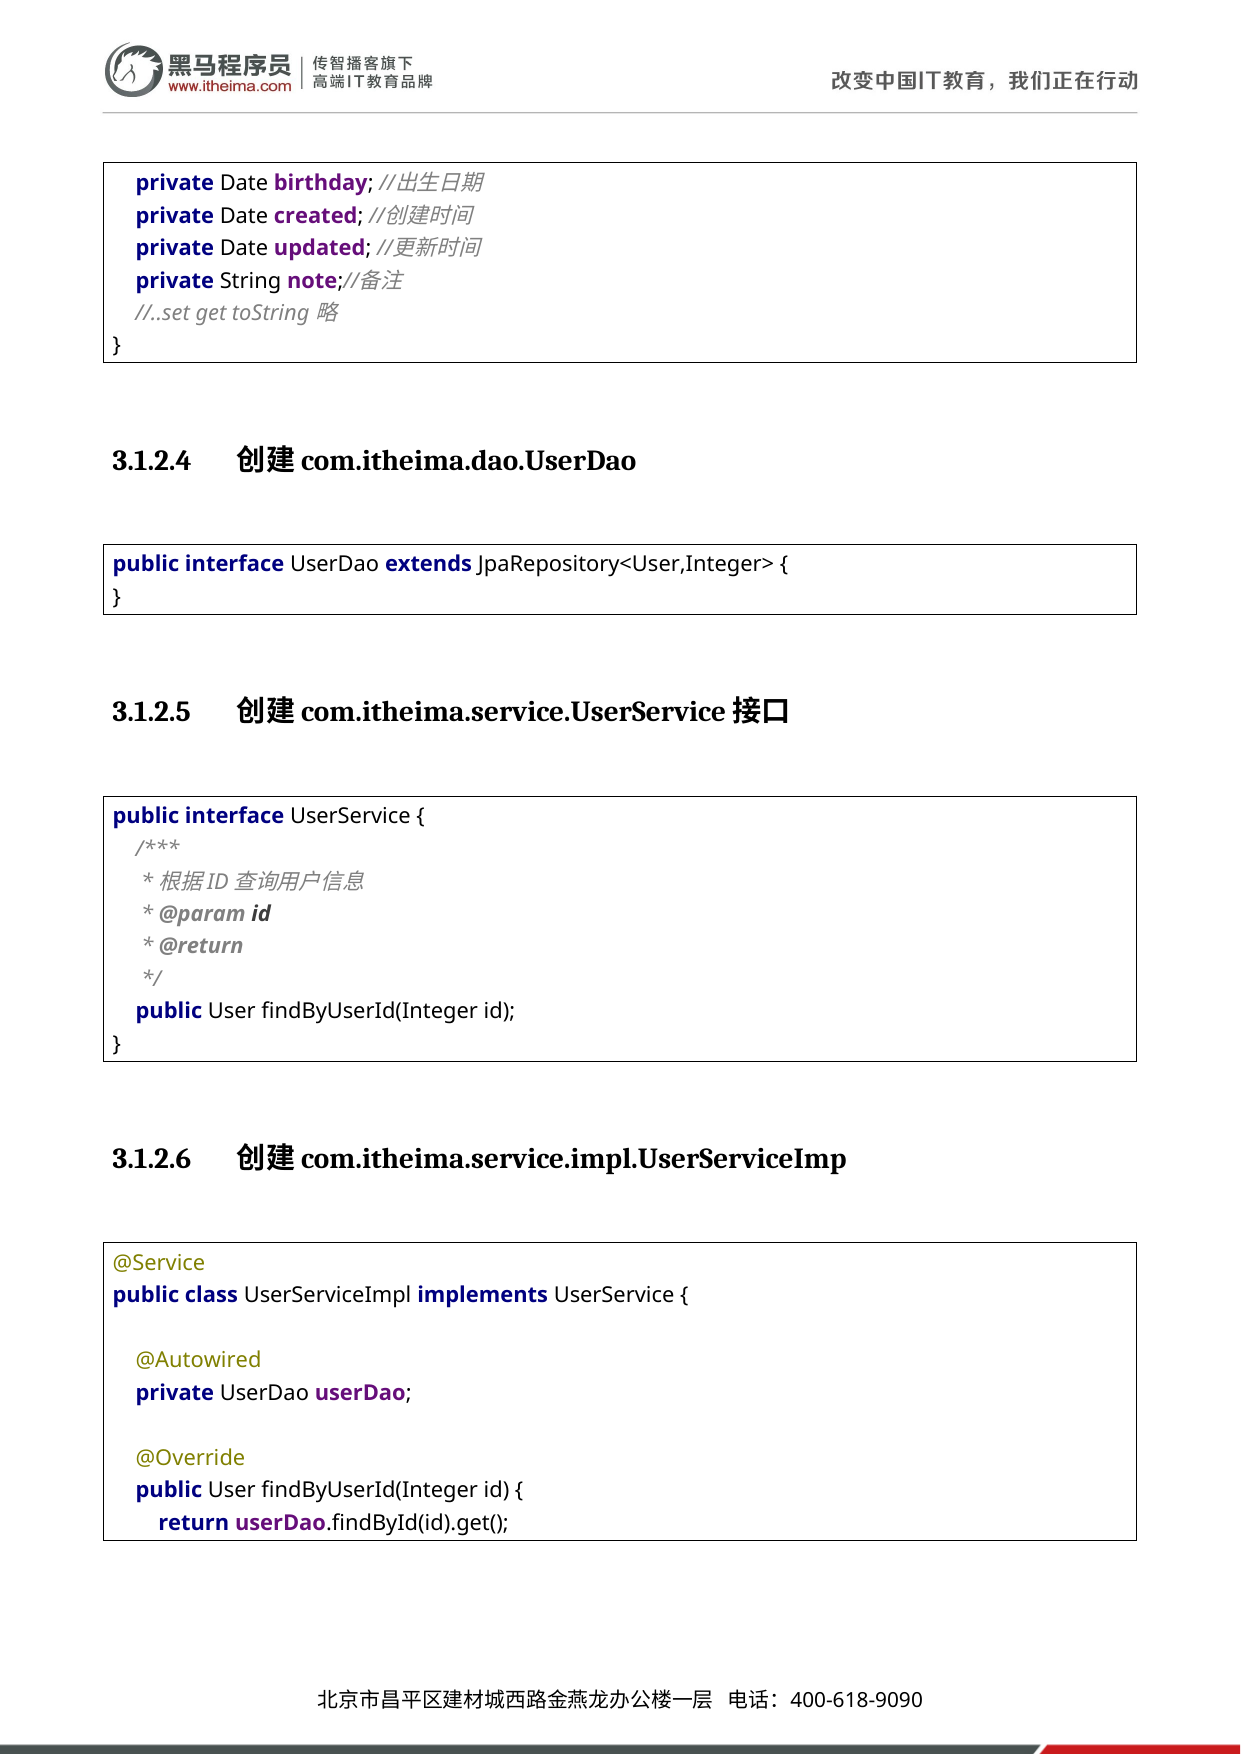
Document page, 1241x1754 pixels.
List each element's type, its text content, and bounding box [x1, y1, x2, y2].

subtitle 创建com.itheima.dao.UserDao [112, 425, 1128, 490]
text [104, 163, 1136, 362]
picture [0, 1686, 1241, 1754]
subtitle 创建com.itheima.service.UserService接口 [112, 677, 1128, 742]
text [104, 1243, 1136, 1540]
text public interface UserService { /*** * 根据ID查询用户信息 * @param id * @return */ public User findByUserId(Integer id); } [104, 797, 1136, 1061]
text public interface UserDao extends JpaRepository<User,Integer> { } [104, 545, 1136, 614]
picture [0, 4, 1240, 121]
subtitle 创建com.itheima.service.impl.UserServiceImp [112, 1123, 1128, 1188]
